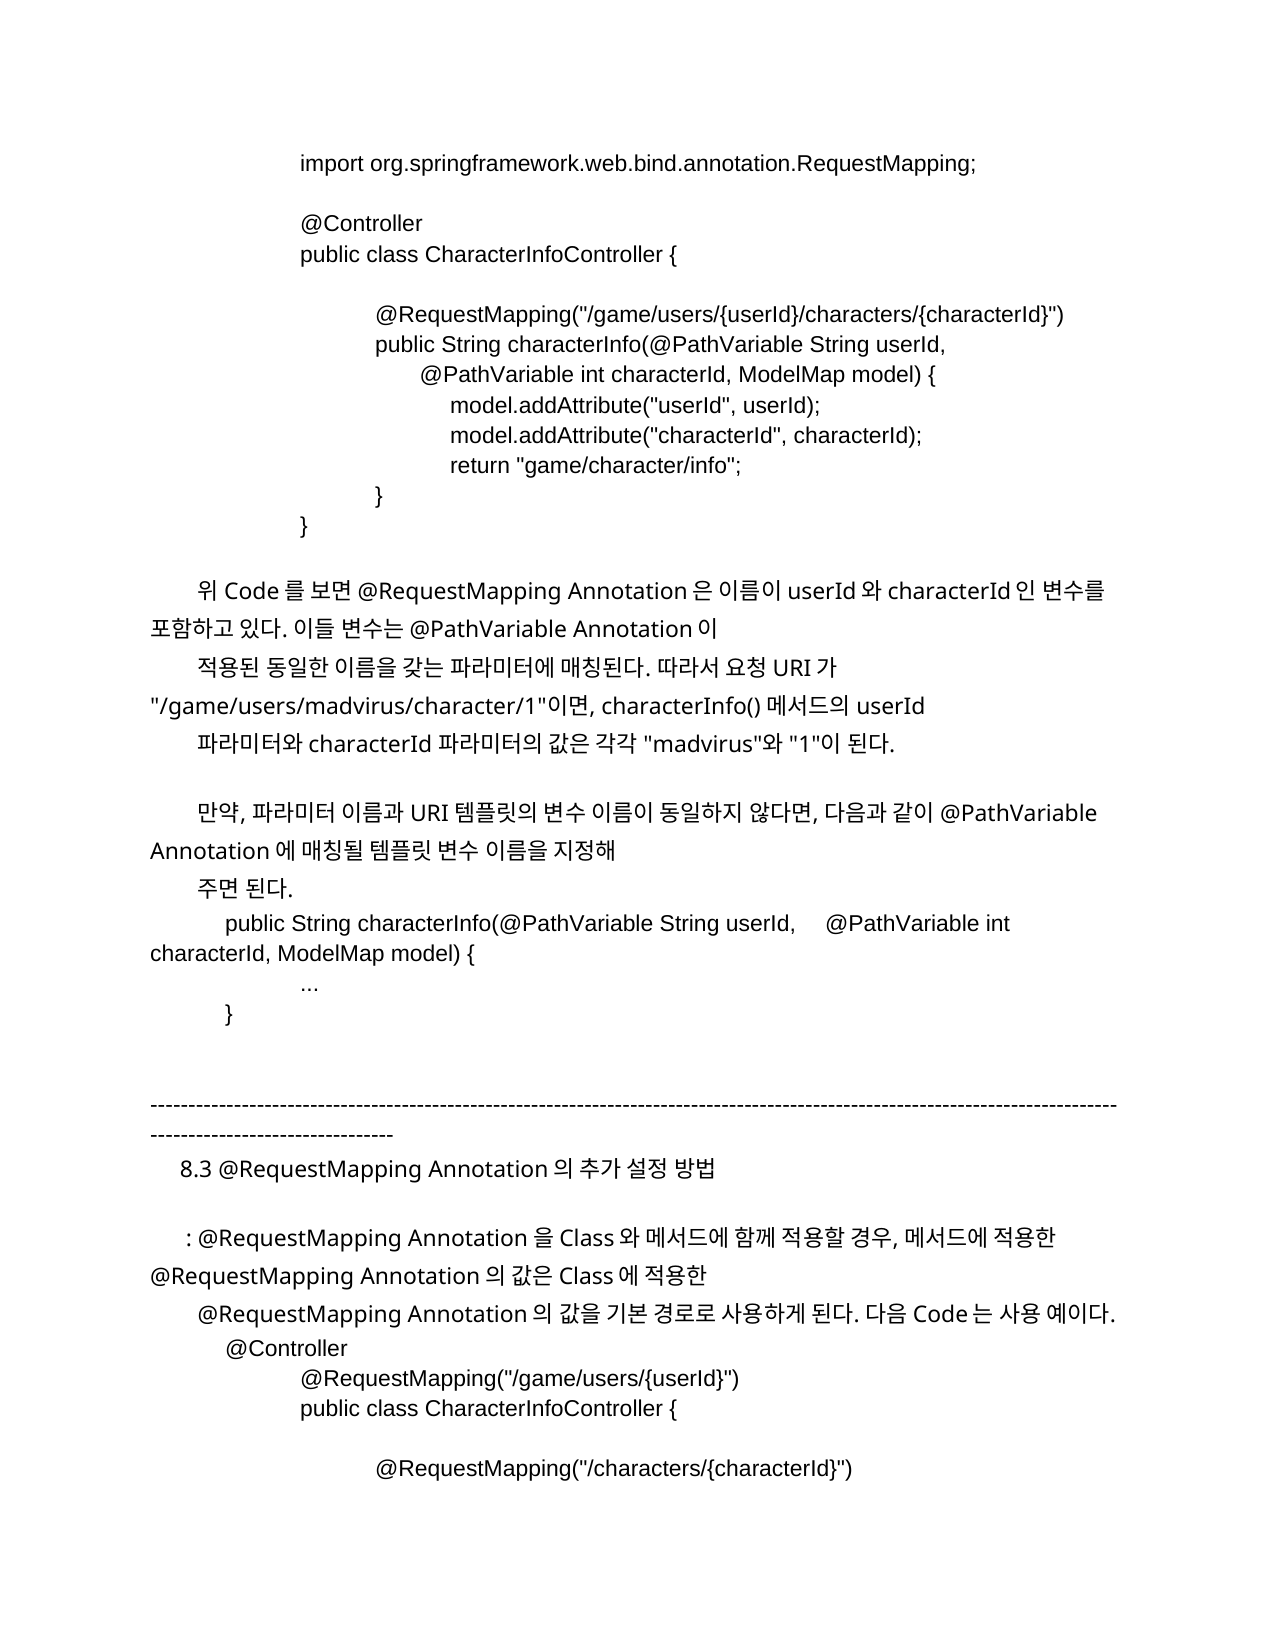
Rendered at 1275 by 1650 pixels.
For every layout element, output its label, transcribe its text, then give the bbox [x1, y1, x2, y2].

text public String characterInfo(@PathVariable String userId, @PathVariable int characterId, ModelMap model) { [150, 909, 1125, 966]
text import org.springframework.web.bind.annotation.RequestMapping; [150, 150, 1125, 176]
text model.addAttribute("userId", userId); [150, 392, 1125, 418]
text @RequestMapping("/characters/{characterId}") [150, 1455, 1125, 1482]
text : @RequestMapping Annotation을 Class와 메서드에 함께 적용할 경우, 메서드에 적용한 @RequestMapping Annotation의 값은 Class에 적용한 [150, 1220, 1125, 1291]
text @Controller [150, 1334, 1125, 1361]
text return "game/character/info"; [150, 452, 1125, 478]
text } [150, 482, 1125, 509]
text 적용된 동일한 이름을 갖는 파라미터에 매칭된다. 따라서 요청 URI가 "/game/users/madvirus/character/1"이면, characterInfo() 메서드의 userId [150, 649, 1125, 721]
text @RequestMapping Annotation의 값을 기본 경로로 사용하게 된다. 다음 Code는 사용 예이다. [150, 1296, 1125, 1329]
text public String characterInfo(@PathVariable String userId, [150, 331, 1125, 358]
text @RequestMapping("/game/users/{userId}/characters/{characterId}") [150, 301, 1125, 327]
text ... [150, 970, 1125, 996]
text public class CharacterInfoController { [150, 241, 1125, 267]
text } [150, 1000, 1125, 1026]
text 위 Code를 보면 @RequestMapping Annotation은 이름이 userId와 characterId인 변수를 포함하고 있다. 이들 변수는 @PathVariable Annotation이 [150, 573, 1125, 644]
text --------------------------------------------------------------------------------------------------------------------------------------------------------------- [150, 1091, 1125, 1147]
text @PathVariable int characterId, ModelMap model) { [150, 361, 1125, 388]
text @RequestMapping("/game/users/{userId}") [150, 1365, 1125, 1391]
text 파라미터와 characterId 파라미터의 값은 각각 "madvirus"와 "1"이 된다. [150, 726, 1125, 759]
text @Controller [150, 210, 1125, 237]
text 주면 된다. [150, 871, 1125, 904]
text 8.3 @RequestMapping Annotation의 추가 설정 방법 [150, 1151, 1125, 1184]
text public class CharacterInfoController { [150, 1395, 1125, 1421]
text } [150, 512, 1125, 539]
text 만약, 파라미터 이름과 URI 템플릿의 변수 이름이 동일하지 않다면, 다음과 같이 @PathVariable Annotation에 매칭될 템플릿 변수 이름을 지정해 [150, 794, 1125, 866]
text model.addAttribute("characterId", characterId); [150, 422, 1125, 448]
